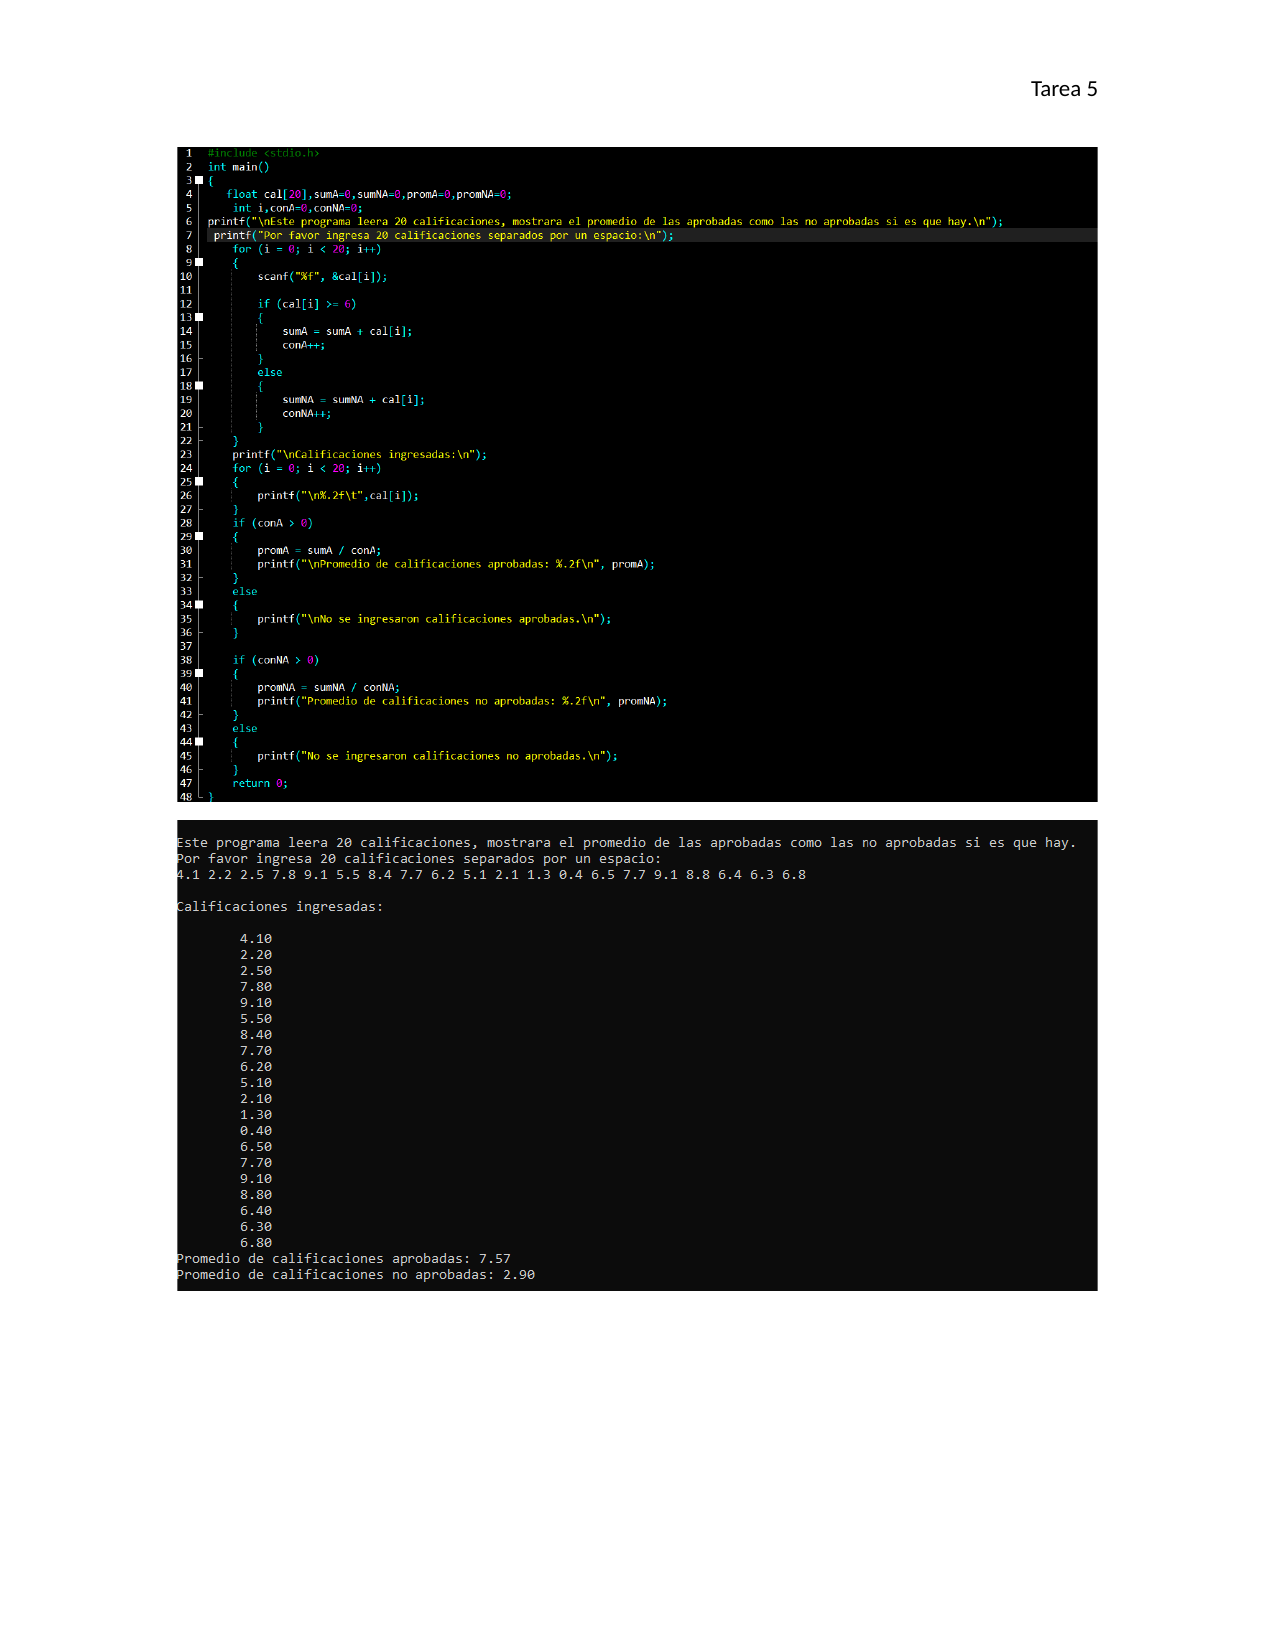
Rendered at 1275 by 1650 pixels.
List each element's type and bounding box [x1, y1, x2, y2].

picture [177, 820, 1098, 1291]
picture [177, 147, 1098, 802]
